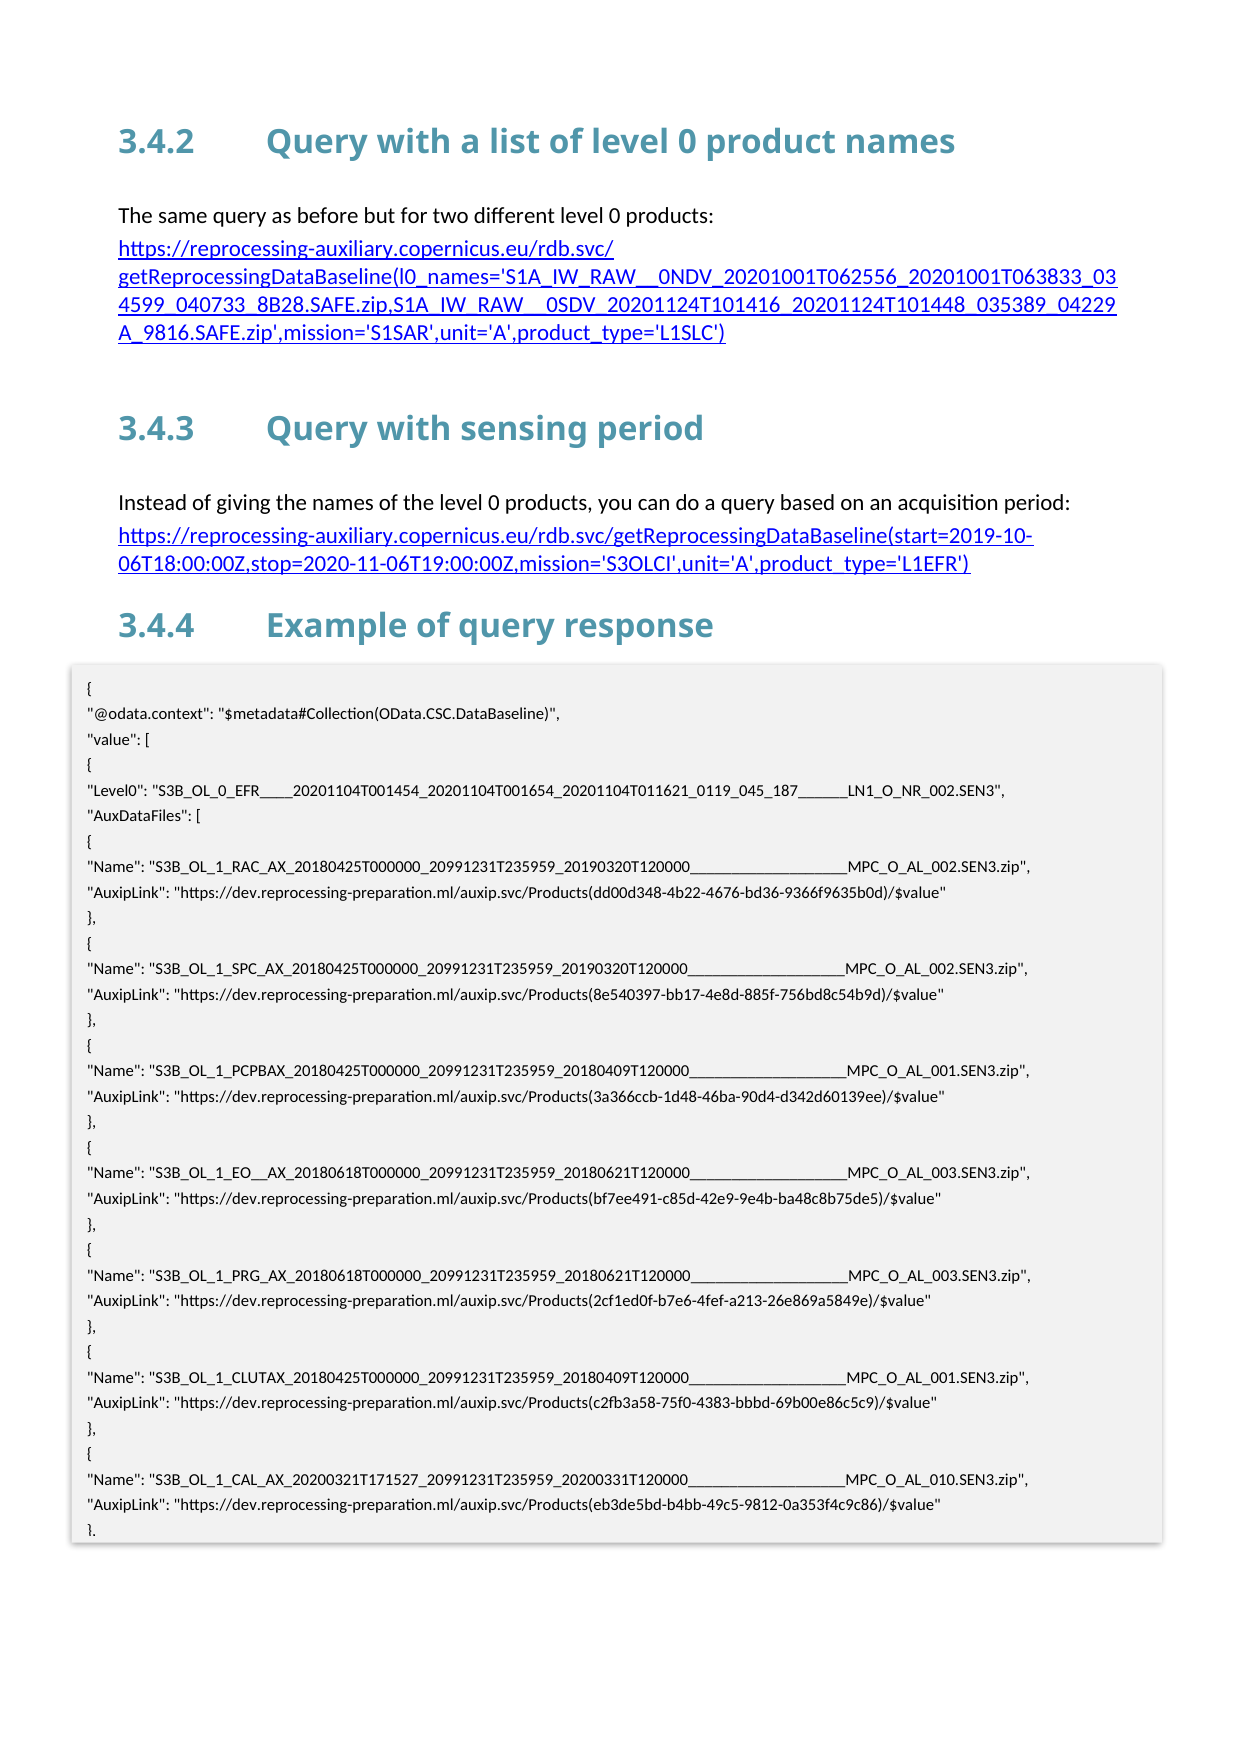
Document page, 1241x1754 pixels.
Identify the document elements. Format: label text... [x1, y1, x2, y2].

text The same query as before but for two different level 0 products: [118, 201, 1122, 229]
text Instead of giving the names of the level 0 products, you can do a query based on an acquisition period: [118, 488, 1122, 516]
subtitle Example of query response [118, 602, 1122, 647]
text https://reprocessing-auxiliary.copernicus.eu/rdb.svc/getReprocessingDataBaseline(start=2019-10-06T18:00:00Z,stop=2020-11-06T19:00:00Z,mission='S3OLCI',unit='A',product_type='L1EFR') [118, 521, 1122, 577]
subtitle Query with sensing period [118, 405, 1122, 450]
subtitle Query with a list of level 0 product names [118, 118, 1122, 164]
text https://reprocessing-auxiliary.copernicus.eu/rdb.svc/getReprocessingDataBaseline(l0_names='S1A_IW_RAW__0NDV_20201001T062556_20201001T063833_034599_040733_8B28.SAFE.zip,S1A_IW_RAW__0SDV_20201124T101416_20201124T101448_035389_04229A_9816.SAFE.zip',mission='S1SAR',unit='A',product_type='L1SLC') [118, 234, 1122, 346]
